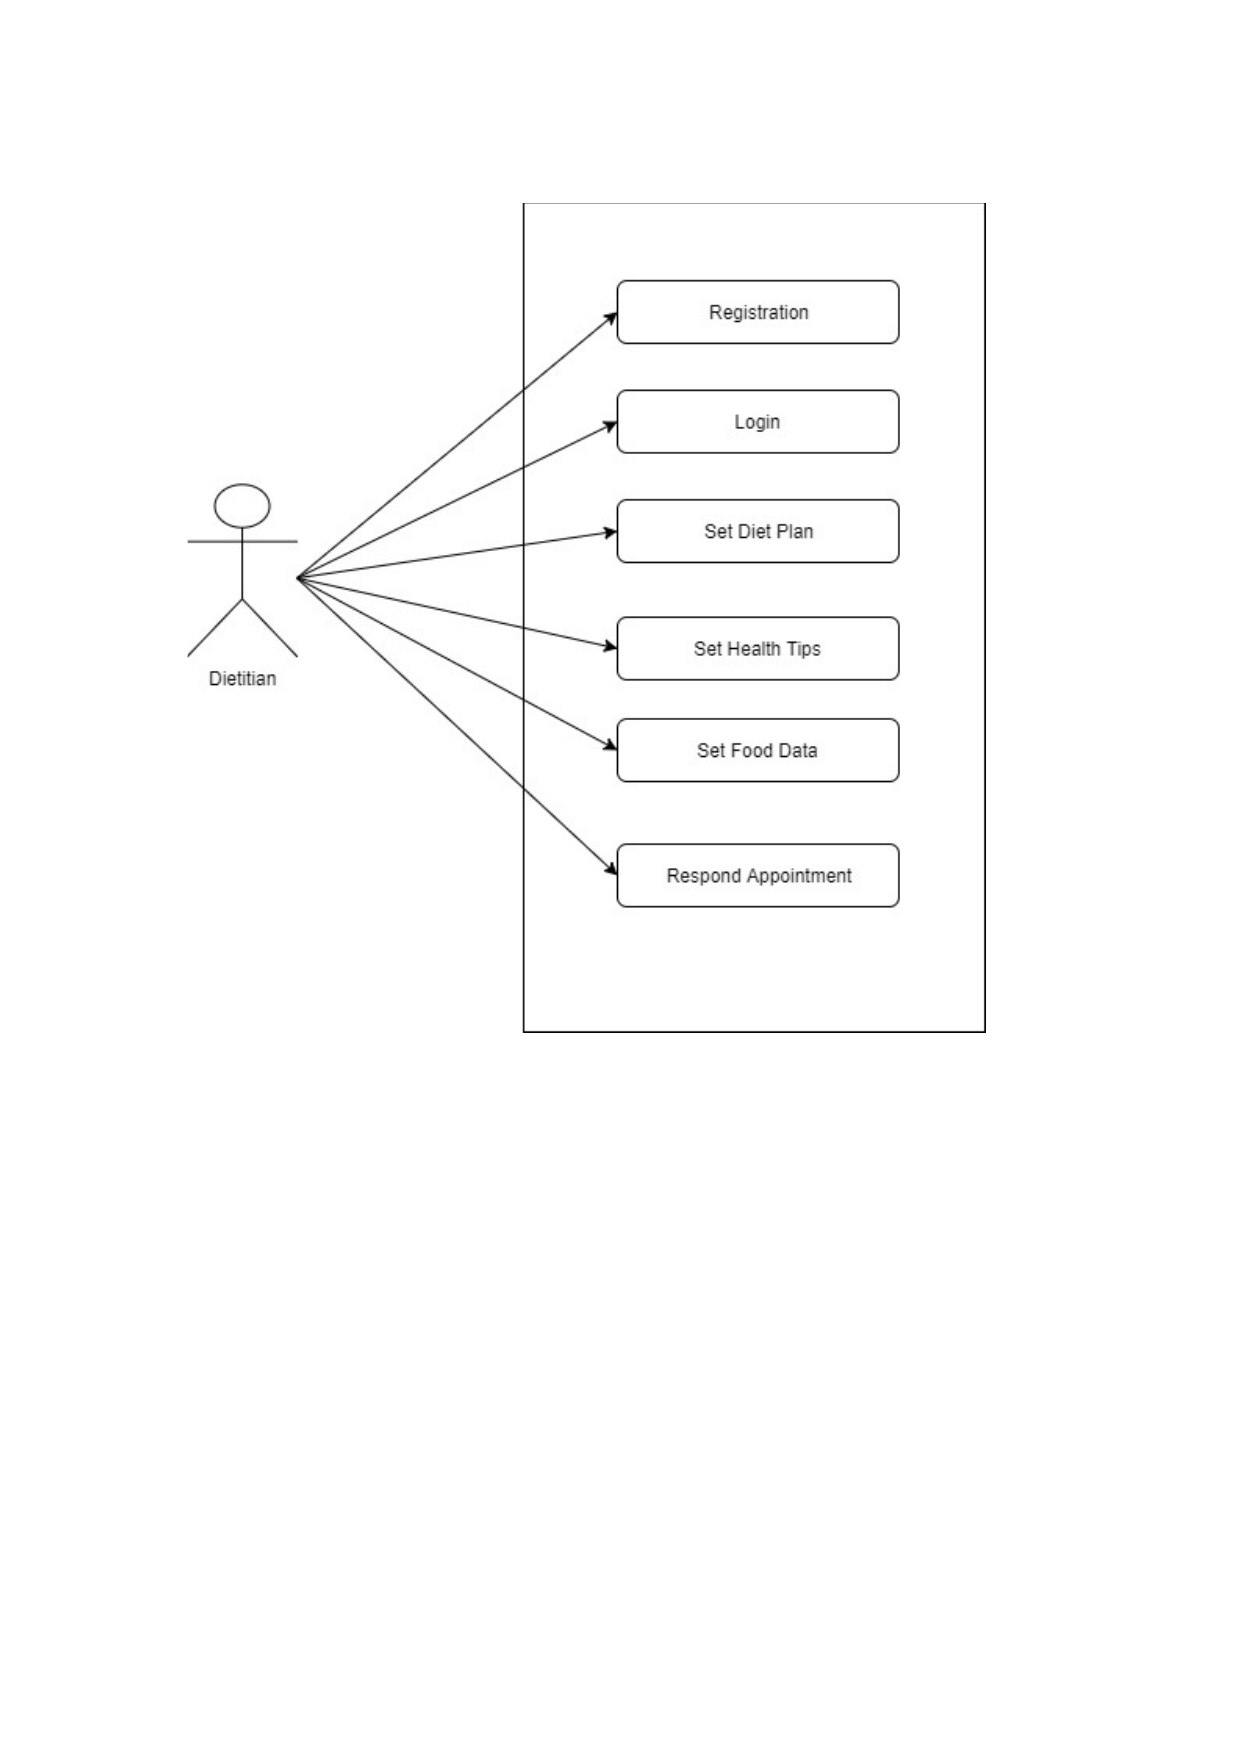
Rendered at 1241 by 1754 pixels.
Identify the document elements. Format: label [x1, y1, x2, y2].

picture [187, 203, 986, 1033]
